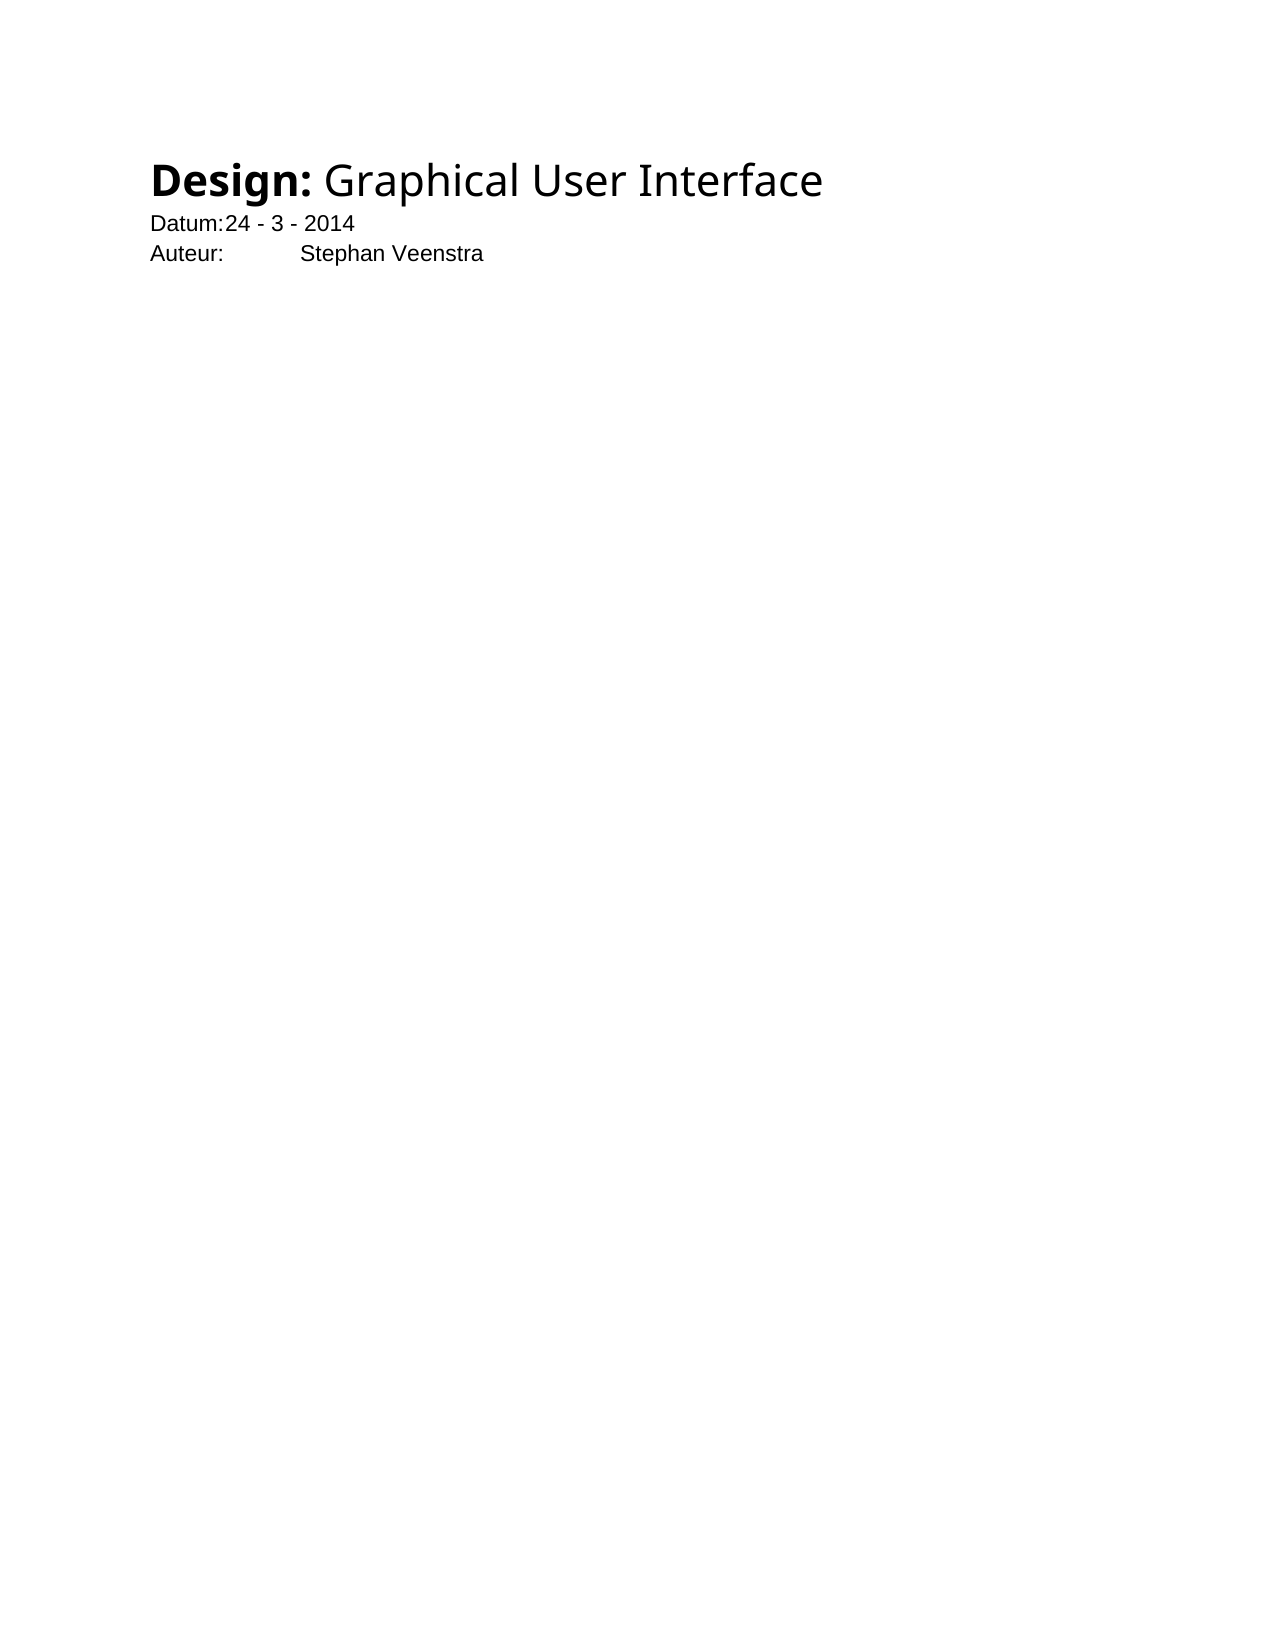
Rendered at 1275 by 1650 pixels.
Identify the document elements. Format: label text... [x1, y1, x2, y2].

text Datum: 24 - 3 - 2014 Auteur: Stephan Veenstra [150, 209, 1125, 266]
title Design: Graphical User Interface [150, 150, 1125, 209]
